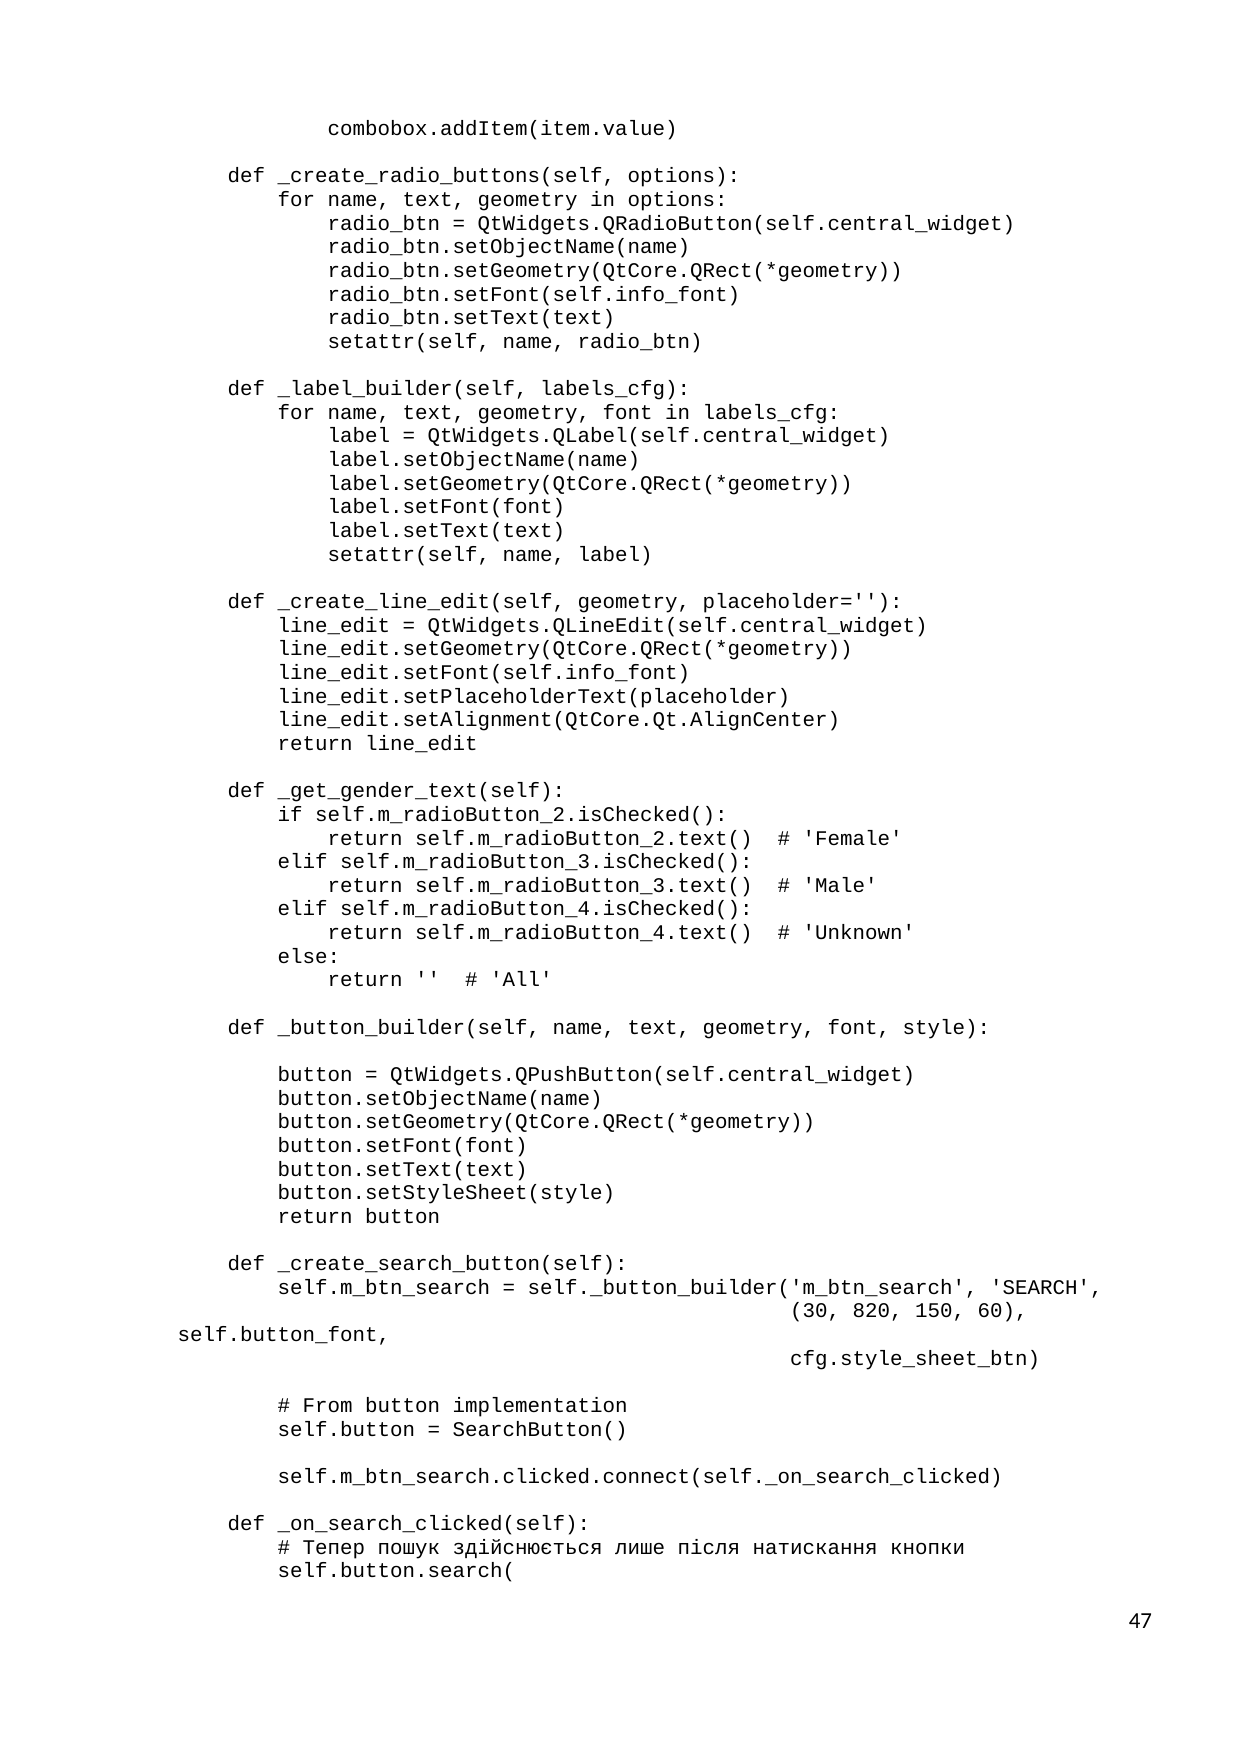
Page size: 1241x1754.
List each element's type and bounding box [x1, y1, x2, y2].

text [177, 118, 1152, 1584]
